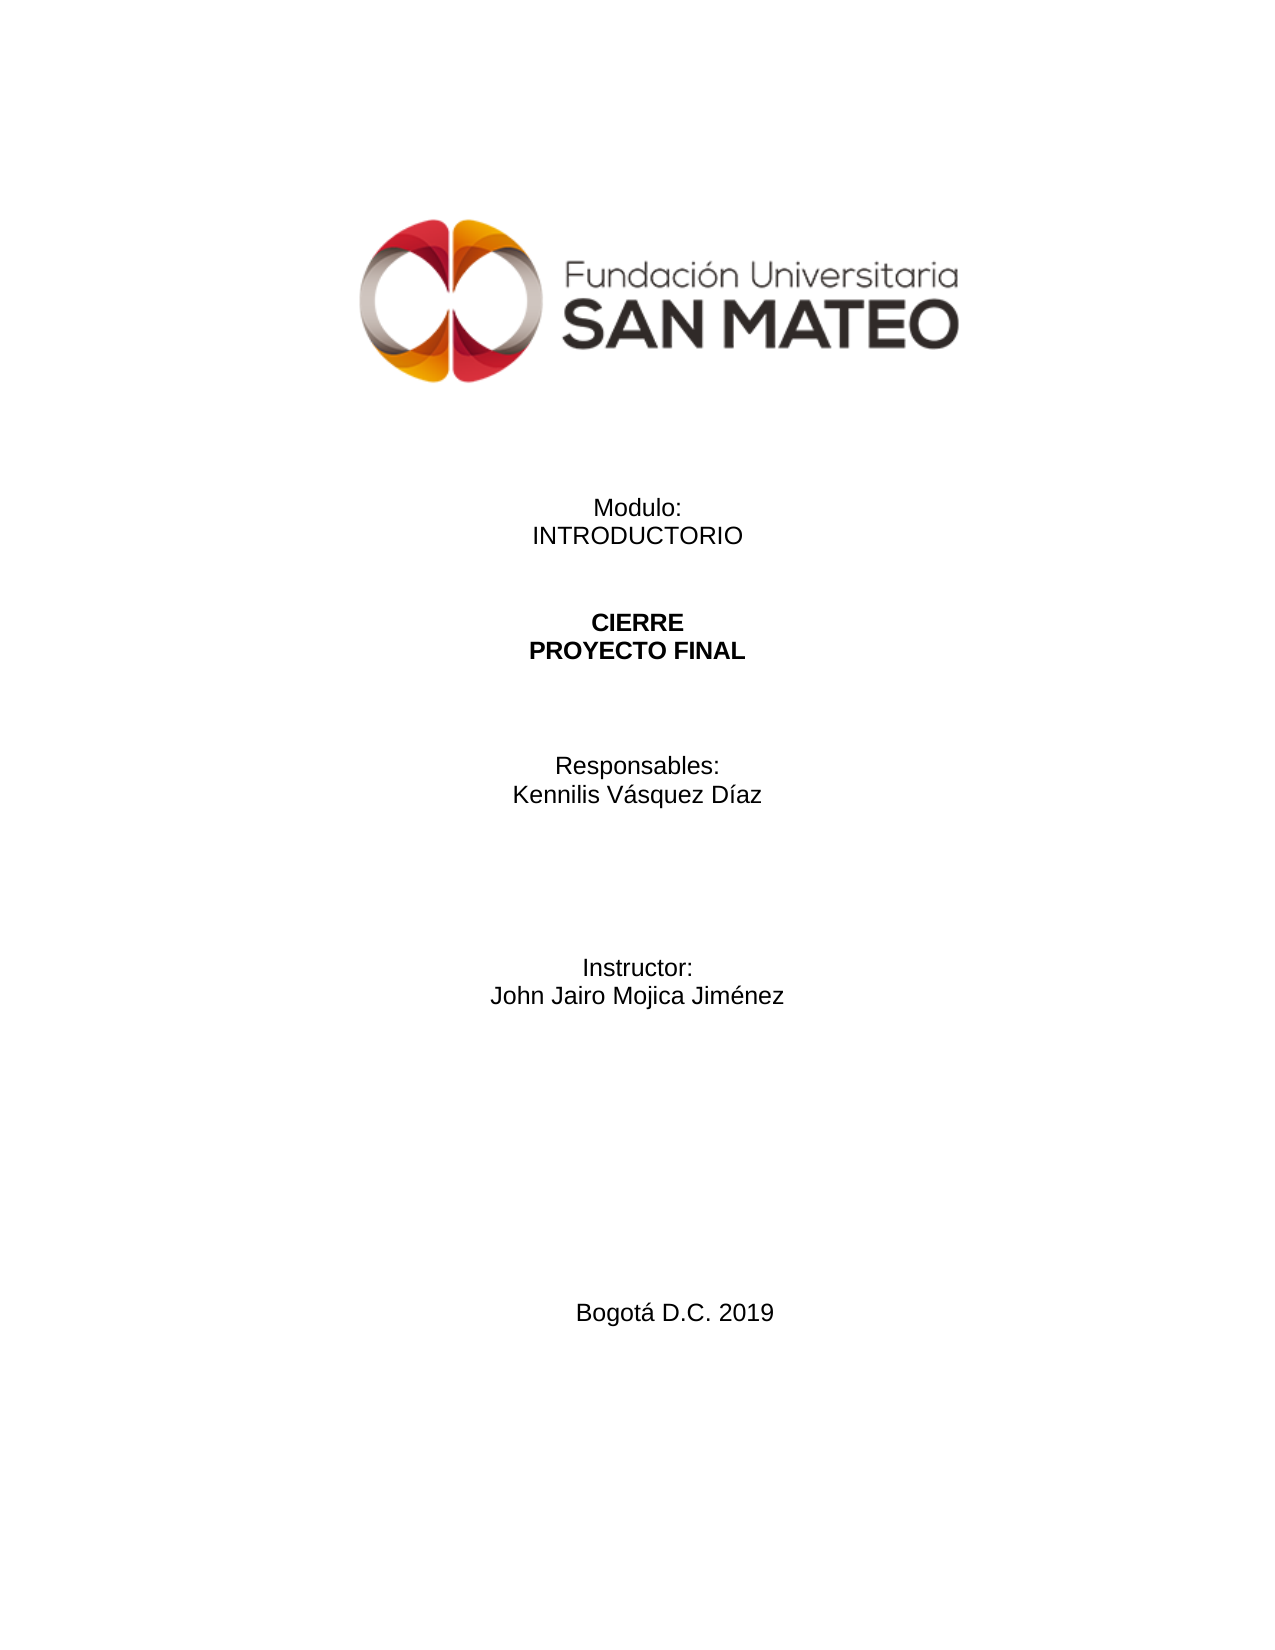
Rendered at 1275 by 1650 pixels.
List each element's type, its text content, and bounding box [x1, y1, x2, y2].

text Modulo: [177, 493, 1098, 521]
text Instructor: [177, 953, 1098, 981]
text John Jairo Mojica Jiménez [177, 981, 1098, 1010]
text INTRODUCTORIO [177, 521, 1098, 550]
text PROYECTO FINAL [177, 636, 1098, 665]
text CIERRE [177, 608, 1098, 636]
text Kennilis Vásquez Díaz [177, 780, 1098, 809]
list Bogotá D.C. 2019 [252, 1298, 1098, 1326]
text Responsables: [177, 751, 1098, 780]
